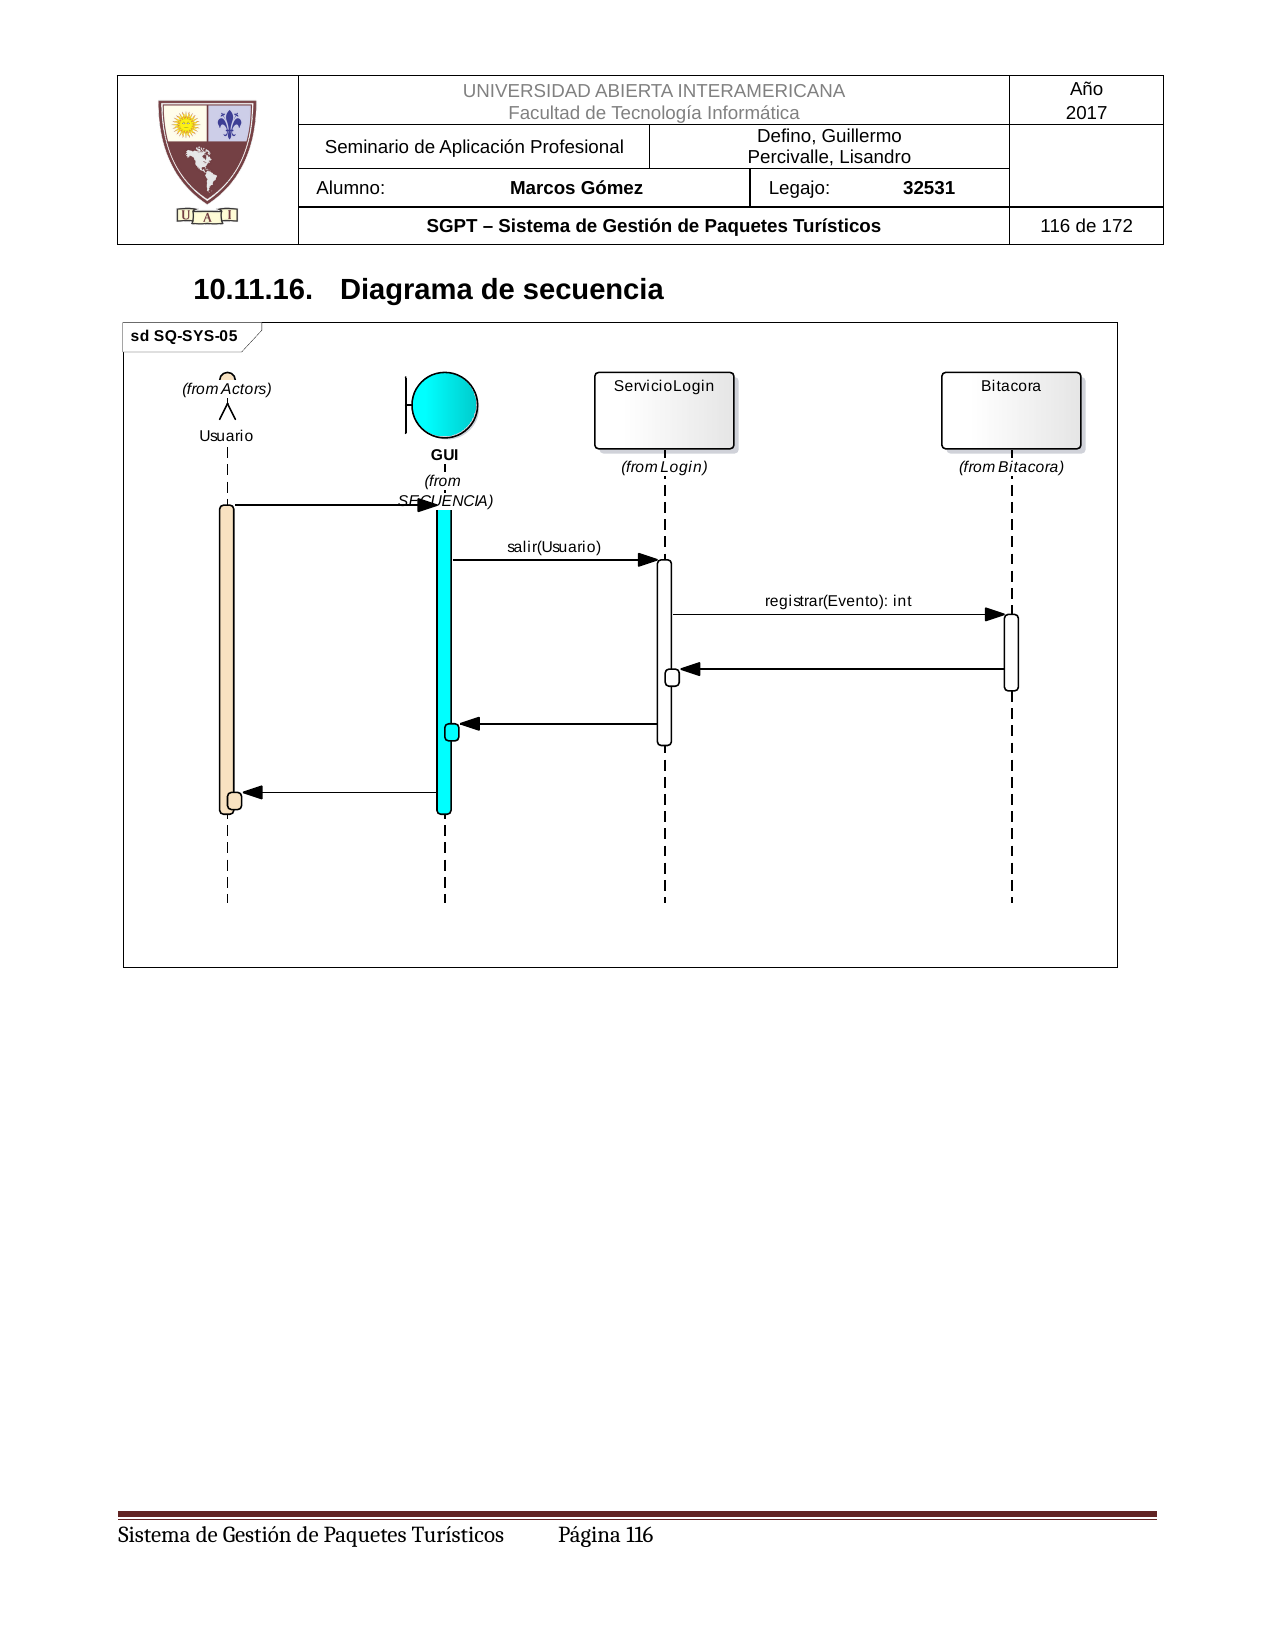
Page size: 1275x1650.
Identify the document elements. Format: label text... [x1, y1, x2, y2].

picture [136, 91, 280, 229]
subtitle Diagrama de secuencia [193, 272, 1157, 305]
